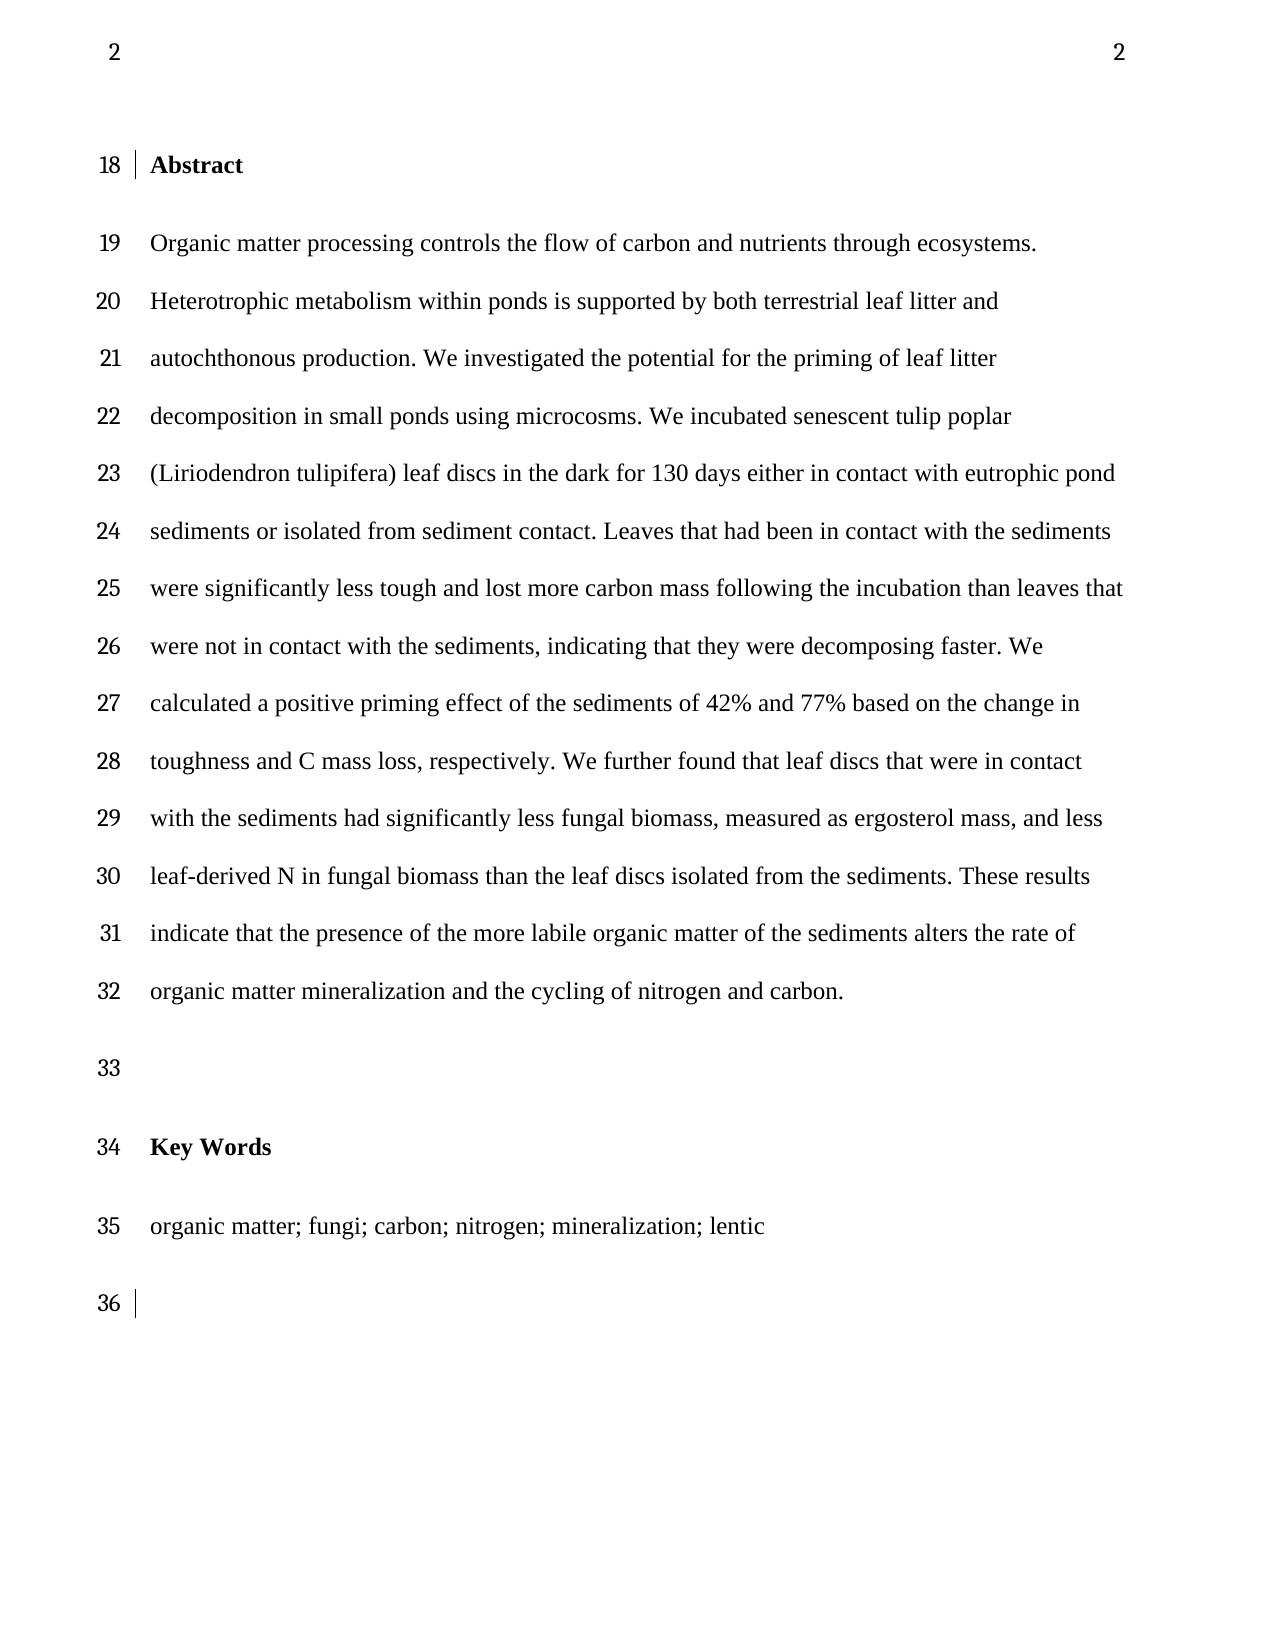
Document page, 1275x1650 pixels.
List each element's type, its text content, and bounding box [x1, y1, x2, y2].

text Abstract [150, 150, 1125, 179]
text Organic matter processing controls the flow of carbon and nutrients through ecosystems. Heterotrophic metabolism within ponds is supported by both terrestrial leaf litter and autochthonous production. We investigated the potential for the priming of leaf litter decomposition in small ponds using microcosms. We incubated senescent tulip poplar (Liriodendron tulipifera) leaf discs in the dark for 130 days either in contact with eutrophic pond sediments or isolated from sediment contact. Leaves that had been in contact with the sediments were significantly less tough and lost more carbon mass following the incubation than leaves that were not in contact with the sediments, indicating that they were decomposing faster. We calculated a positive priming effect of the sediments of 42% and 77% based on the change in toughness and C mass loss, respectively. We further found that leaf discs that were in contact with the sediments had significantly less fungal biomass, measured as ergosterol mass, and less leaf-derived N in fungal biomass than the leaf discs isolated from the sediments. These results indicate that the presence of the more labile organic matter of the sediments alters the rate of organic matter mineralization and the cycling of nitrogen and carbon. [150, 228, 1125, 1004]
text organic matter; fungi; carbon; nitrogen; mineralization; lentic [150, 1211, 1125, 1239]
text Key Words [150, 1132, 1125, 1161]
